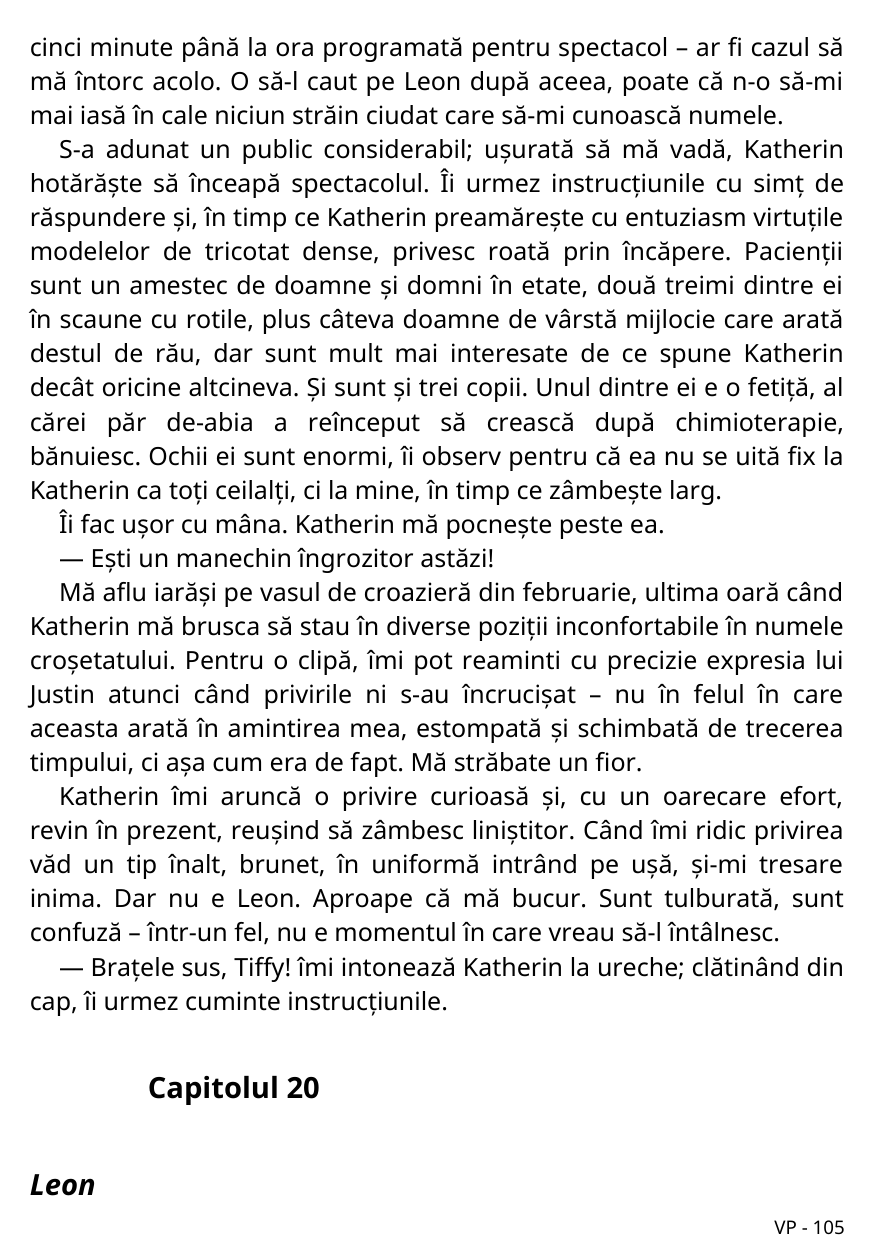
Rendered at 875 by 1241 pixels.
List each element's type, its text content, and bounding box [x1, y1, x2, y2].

text S-a adunat un public considerabil; ușurată să mă vadă, Katherin hotărăște să înceapă spectacolul. Îi urmez instrucțiunile cu simț de răspundere și, în timp ce Katherin preamărește cu entuziasm virtuțile modelelor de tricotat dense, privesc roată prin încăpere. Pacienții sunt un amestec de doamne și domni în etate, două treimi dintre ei în scaune cu rotile, plus câteva doamne de vârstă mijlocie care arată destul de rău, dar sunt mult mai interesate de ce spune Katherin decât oricine altcineva. Și sunt și trei copii. Unul dintre ei e o fetiță, al cărei păr de-abia a reînceput să crească după chimioterapie, bănuiesc. Ochii ei sunt enormi, îi observ pentru că ea nu se uită fix la Katherin ca toți ceilalți, ci la mine, în timp ce zâmbește larg. [29, 132, 844, 506]
text — Ești un manechin îngrozitor astăzi! [29, 540, 844, 574]
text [29, 29, 844, 132]
text Îi fac ușor cu mâna. Katherin mă pocnește peste ea. [29, 506, 844, 540]
text Katherin îmi aruncă o privire curioasă și, cu un oarecare efort, revin în prezent, reușind să zâmbesc liniștitor. Când îmi ridic privirea văd un tip înalt, brunet, în uniformă intrând pe ușă, și-mi tresare inima. Dar nu e Leon. Aproape că mă bucur. Sunt tulburată, sunt confuză – într-un fel, nu e momentul în care vreau să-l întâlnesc. [29, 779, 844, 949]
subtitle Capitolul 20 [148, 1067, 844, 1107]
text Mă aflu iarăși pe vasul de croazieră din februarie, ultima oară când Katherin mă brusca să stau în diverse poziții inconfortabile în numele croșetatului. Pentru o clipă, îmi pot reaminti cu precizie expresia lui Justin atunci când privirile ni s-au încrucișat – nu în felul în care aceasta arată în amintirea mea, estompată și schimbată de trecerea timpului, ci așa cum era de fapt. Mă străbate un fior. [29, 574, 844, 779]
text — Brațele sus, Tiffy! îmi intonează Katherin la ureche; clătinând din cap, îi urmez cuminte instrucțiunile. [29, 949, 844, 1017]
text Leon [29, 1164, 844, 1204]
